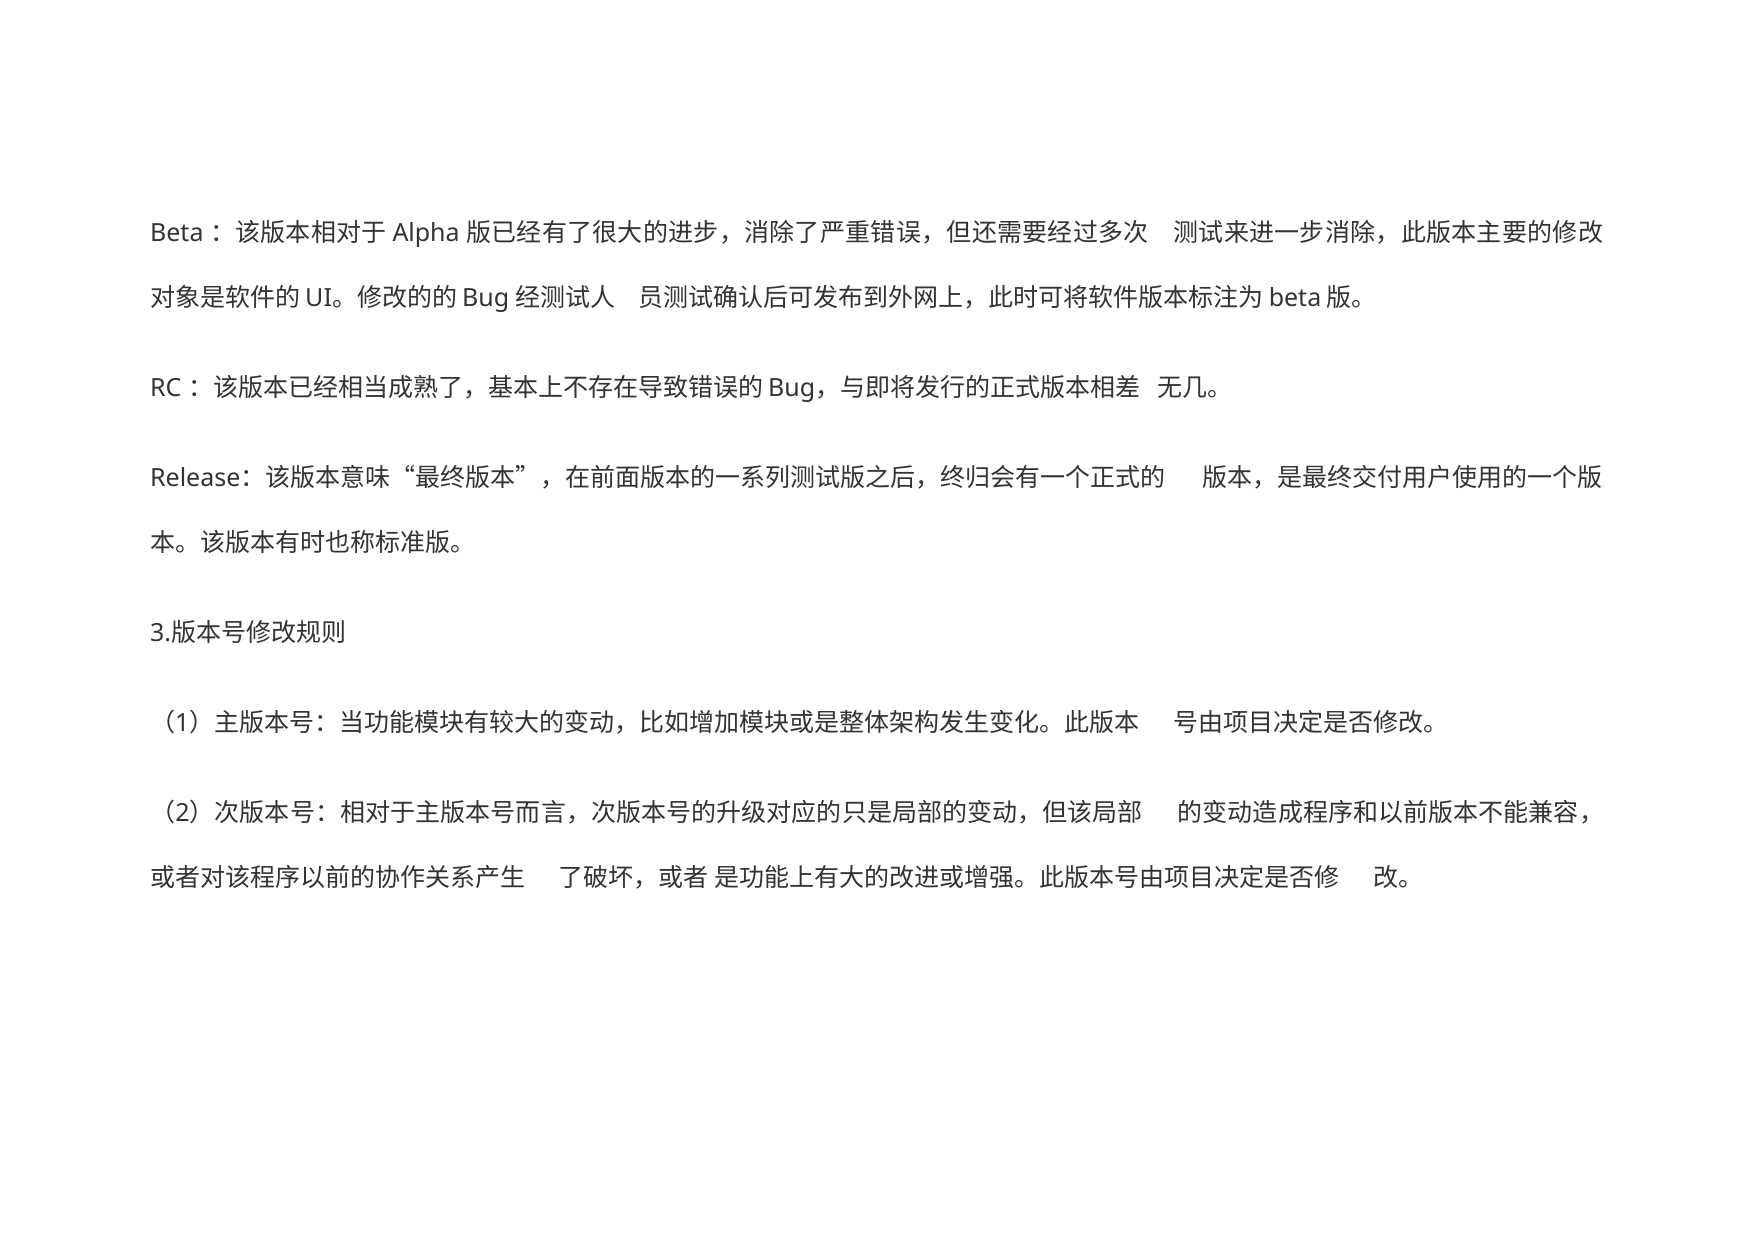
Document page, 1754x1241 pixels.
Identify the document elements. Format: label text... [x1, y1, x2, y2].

text 3.版本号修改规则 [150, 598, 1604, 663]
text （1）主版本号：当功能模块有较大的变动，比如增加模块或是整体架构发生变化。此版本 号由项目决定是否修改。 [150, 688, 1604, 753]
text Release：该版本意味“最终版本”，在前面版本的一系列测试版之后，终归会有一个正式的 版本，是最终交付用户使用的一个版本。该版本有时也称标准版。 [150, 443, 1604, 573]
text Beta ：该版本相对于Alpha 版已经有了很大的进步，消除了严重错误，但还需要经过多次 测试来进一步消除，此版本主要的修改对象是软件的UI。修改的的Bug 经测试人 员测试确认后可发布到外网上，此时可将软件版本标注为 beta版。 [150, 198, 1604, 328]
text RC ：该版本已经相当成熟了，基本上不存在导致错误的Bug，与即将发行的正式版本相差 无几。 [150, 353, 1604, 418]
text （2）次版本号：相对于主版本号而言，次版本号的升级对应的只是局部的变动，但该局部 的变动造成程序和以前版本不能兼容，或者对该程序以前的协作关系产生 了破坏，或者 是功能上有大的改进或增强。此版本号由项目决定是否修 改。 [150, 778, 1604, 908]
